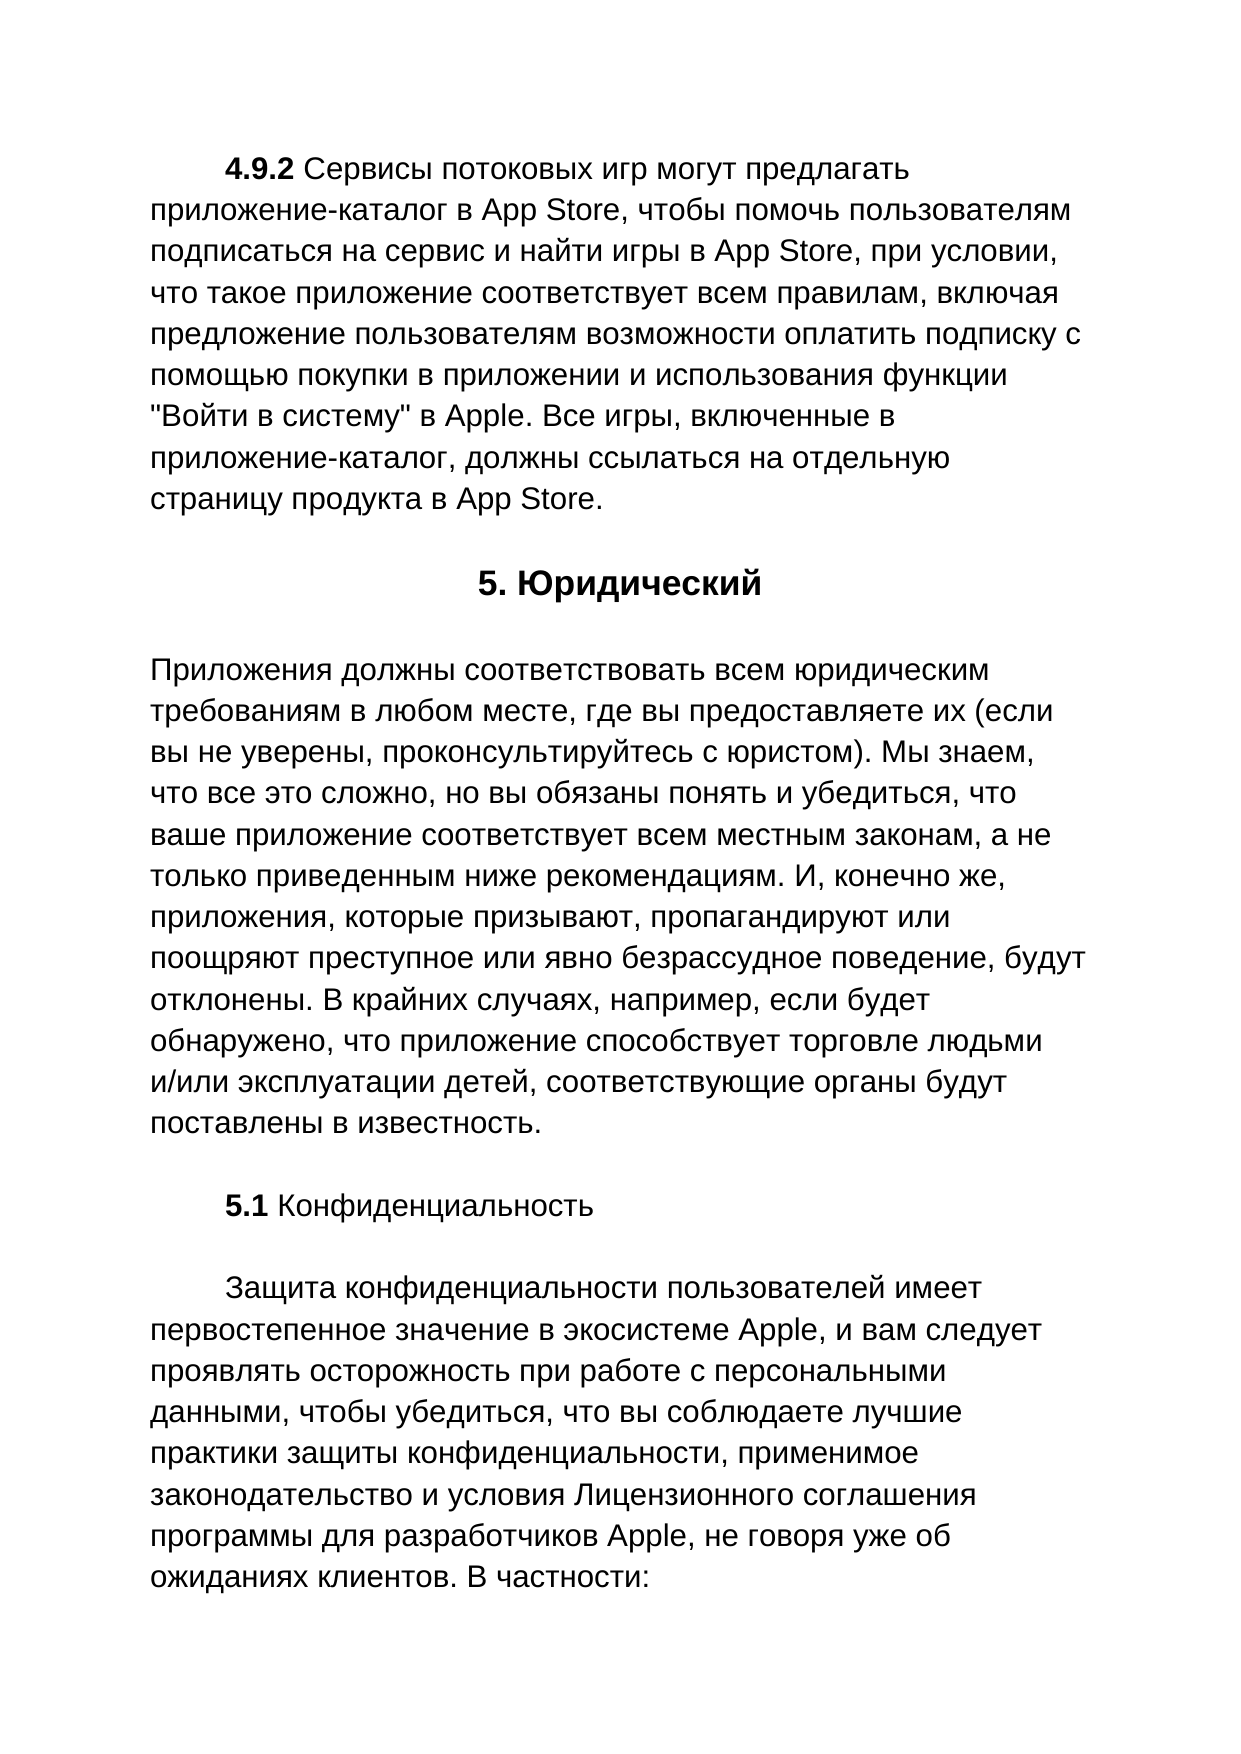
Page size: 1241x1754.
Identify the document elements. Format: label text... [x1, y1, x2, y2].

text Защита конфиденциальности пользователей имеет первостепенное значение в экосистеме Apple, и вам следует проявлять осторожность при работе с персональными данными, чтобы убедиться, что вы соблюдаете лучшие практики защиты конфиденциальности, применимое законодательство и условия Лицензионного соглашения программы для разработчиков Apple, не говоря уже об ожиданиях клиентов. В частности: [150, 1269, 1090, 1594]
text 5.1 Конфиденциальность [150, 1187, 1090, 1223]
text 5. Юридический [150, 562, 1090, 603]
text 4.9.2 Сервисы потоковых игр могут предлагать приложение-каталог в App Store, чтобы помочь пользователям подписаться на сервис и найти игры в App Store, при условии, что такое приложение соответствует всем правилам, включая предложение пользователям возможности оплатить подписку с помощью покупки в приложении и использования функции "Войти в систему" в Apple. Все игры, включенные в приложение-каталог, должны ссылаться на отдельную страницу продукта в App Store. [150, 150, 1090, 516]
text Приложения должны соответствовать всем юридическим требованиям в любом месте, где вы предоставляете их (если вы не уверены, проконсультируйтесь с юристом). Мы знаем, что все это сложно, но вы обязаны понять и убедиться, что ваше приложение соответствует всем местным законам, а не только приведенным ниже рекомендациям. И, конечно же, приложения, которые призывают, пропагандируют или поощряют преступное или явно безрассудное поведение, будут отклонены. В крайних случаях, например, если будет обнаружено, что приложение способствует торговле людьми и/или эксплуатации детей, соответствующие органы будут поставлены в известность. [150, 651, 1090, 1140]
